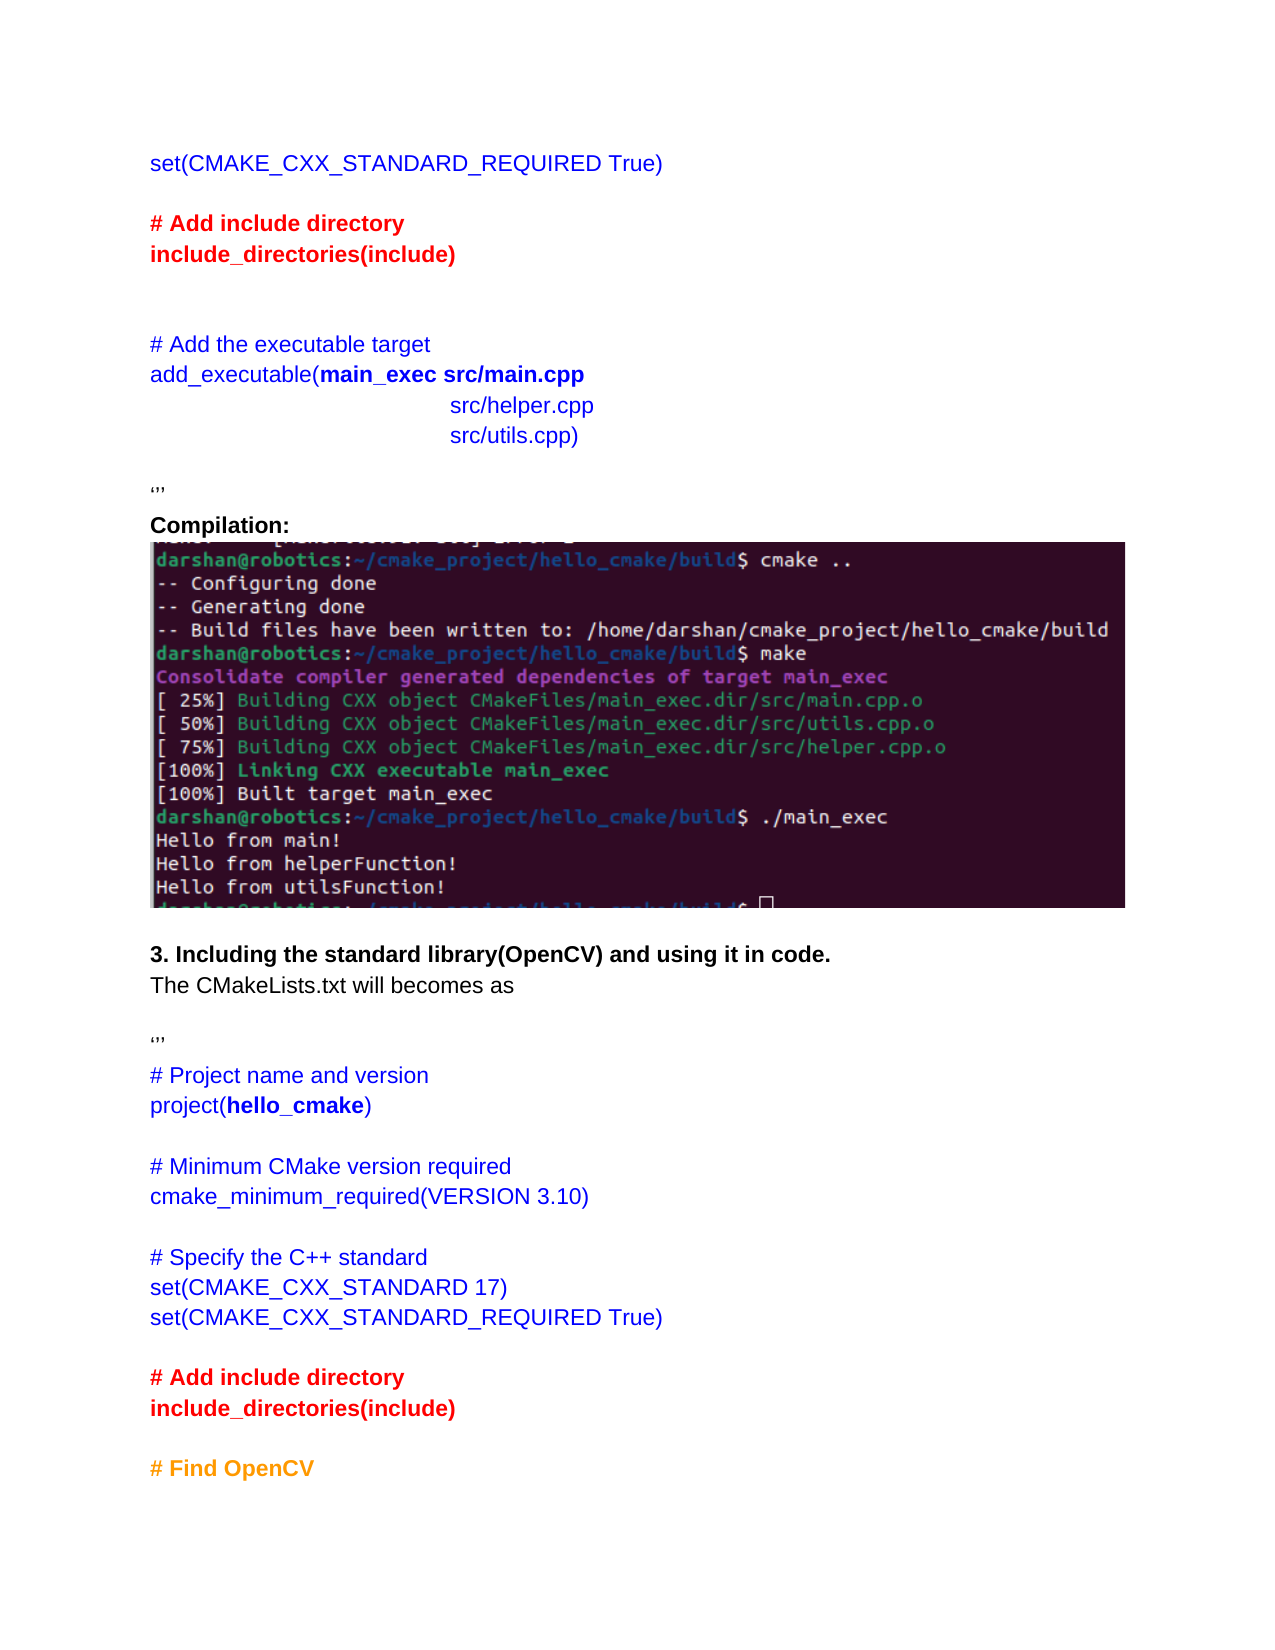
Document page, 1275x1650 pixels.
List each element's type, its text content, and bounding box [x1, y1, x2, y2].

text src/utils.cpp) [375, 422, 1125, 448]
text # Add include directory [150, 210, 1125, 237]
picture [150, 542, 1125, 908]
text ‘’’ Compilation: [150, 482, 1125, 542]
text # Minimum CMake version required [150, 1123, 1125, 1179]
text include_directories(include) [150, 241, 1125, 267]
text include_directories(include) [150, 1394, 1125, 1421]
text # Specify the C++ standard [150, 1243, 1125, 1270]
text set(CMAKE_CXX_STANDARD_REQUIRED True) [150, 1304, 1125, 1330]
text ‘’’ # Project name and version [150, 1002, 1125, 1088]
text 3. Including the standard library(OpenCV) and using it in code. The CMakeLists.txt will becomes as [150, 941, 1125, 998]
text # Add include directory [150, 1364, 1125, 1391]
text # Find OpenCV [150, 1455, 1125, 1481]
text add_executable(main_exec src/main.cpp [150, 361, 1125, 388]
text project(hello_cmake) [150, 1092, 1125, 1119]
text cmake_minimum_required(VERSION 3.10) [150, 1183, 1125, 1209]
text src/helper.cpp [375, 392, 1125, 418]
text # Add the executable target [150, 331, 1125, 358]
text set(CMAKE_CXX_STANDARD 17) [150, 1274, 1125, 1300]
text set(CMAKE_CXX_STANDARD_REQUIRED True) [150, 150, 1125, 176]
